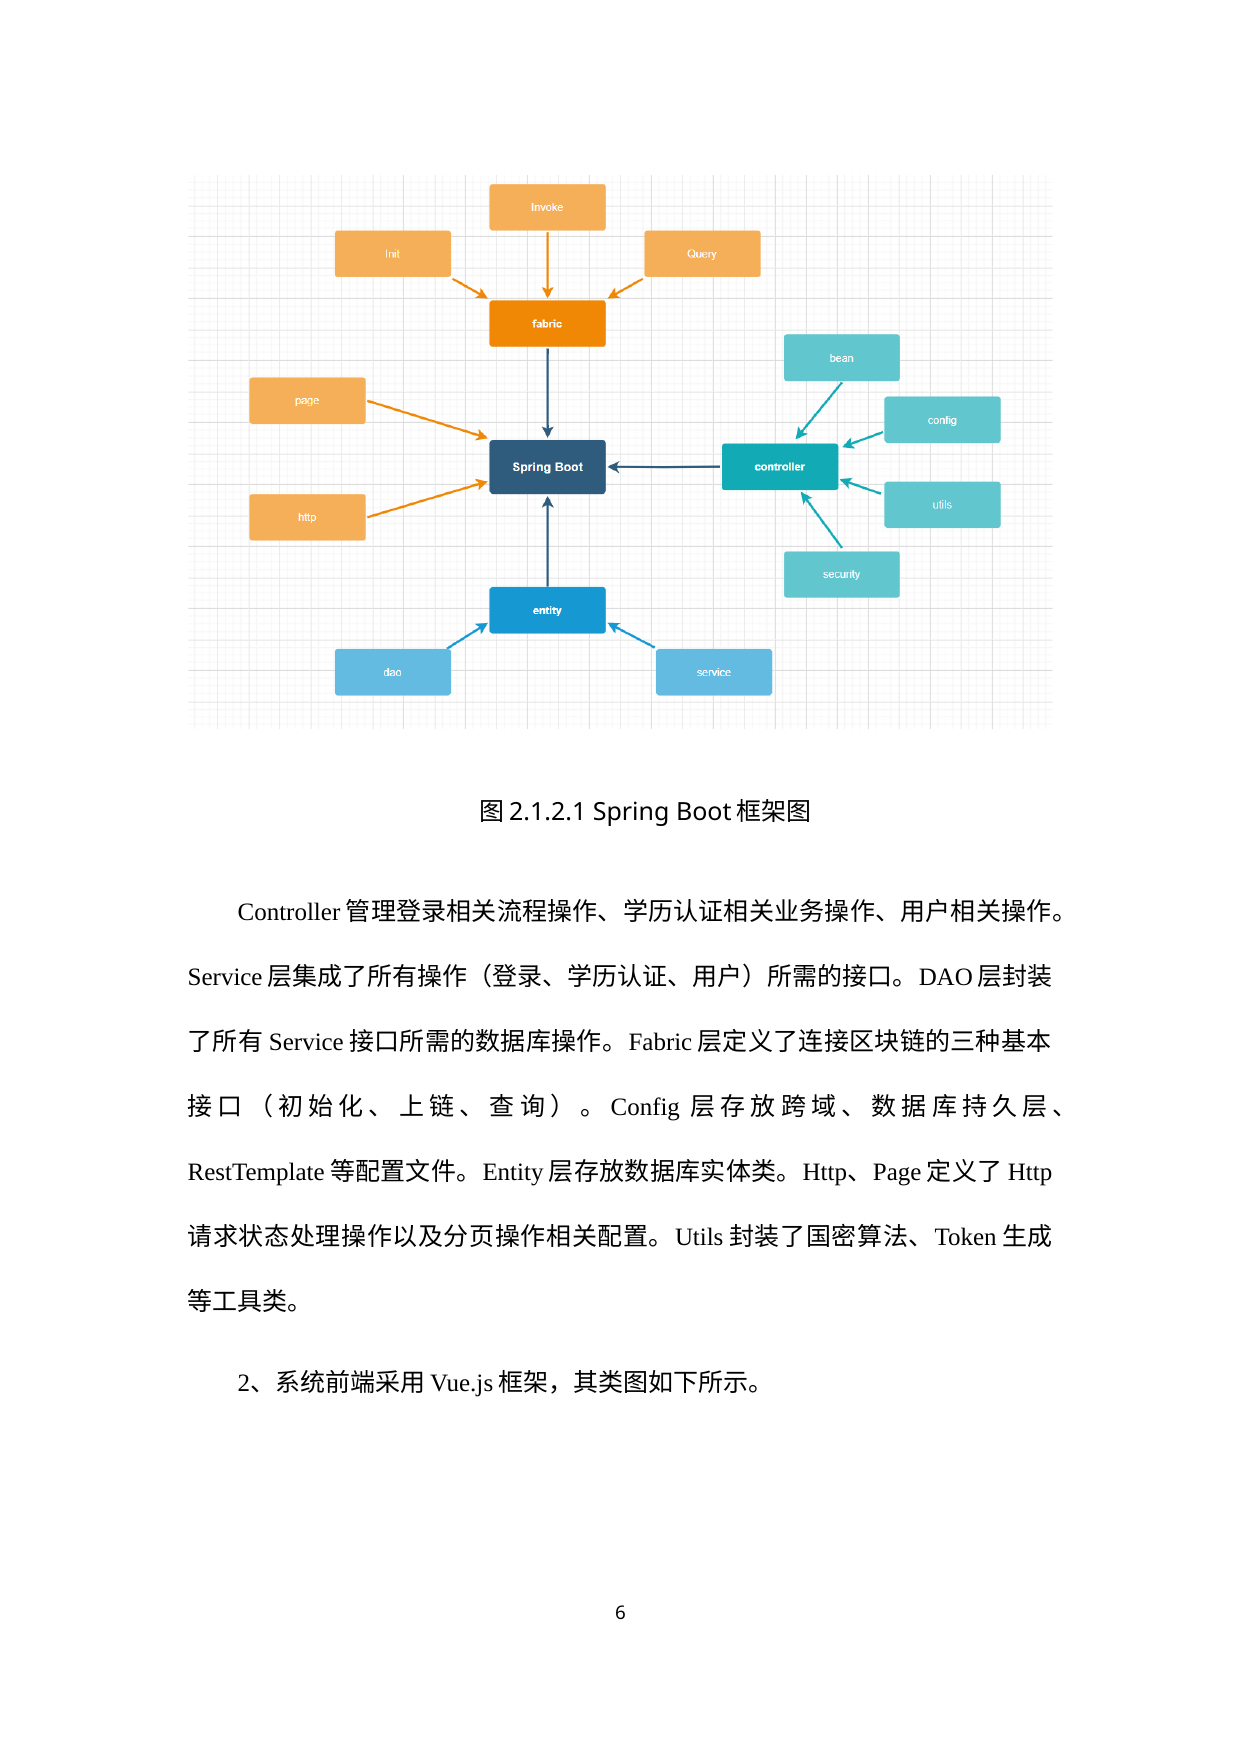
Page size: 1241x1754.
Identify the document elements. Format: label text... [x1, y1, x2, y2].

picture [188, 175, 1053, 729]
text 2、系统前端采用Vue.js框架，其类图如下所示。 [187, 1348, 1053, 1413]
text Controller管理登录相关流程操作、学历认证相关业务操作、用户相关操作。Service层集成了所有操作（登录、学历认证、用户）所需的接口。DAO层封装了所有Service接口所需的数据库操作。Fabric层定义了连接区块链的三种基本接口（初始化、上链、查询）。Config层存放跨域、数据库持久层、RestTemplate等配置文件。Entity层存放数据库实体类。Http、Page定义了Http请求状态处理操作以及分页操作相关配置。Utils封装了国密算法、Token生成等工具类。 [187, 877, 1053, 1332]
